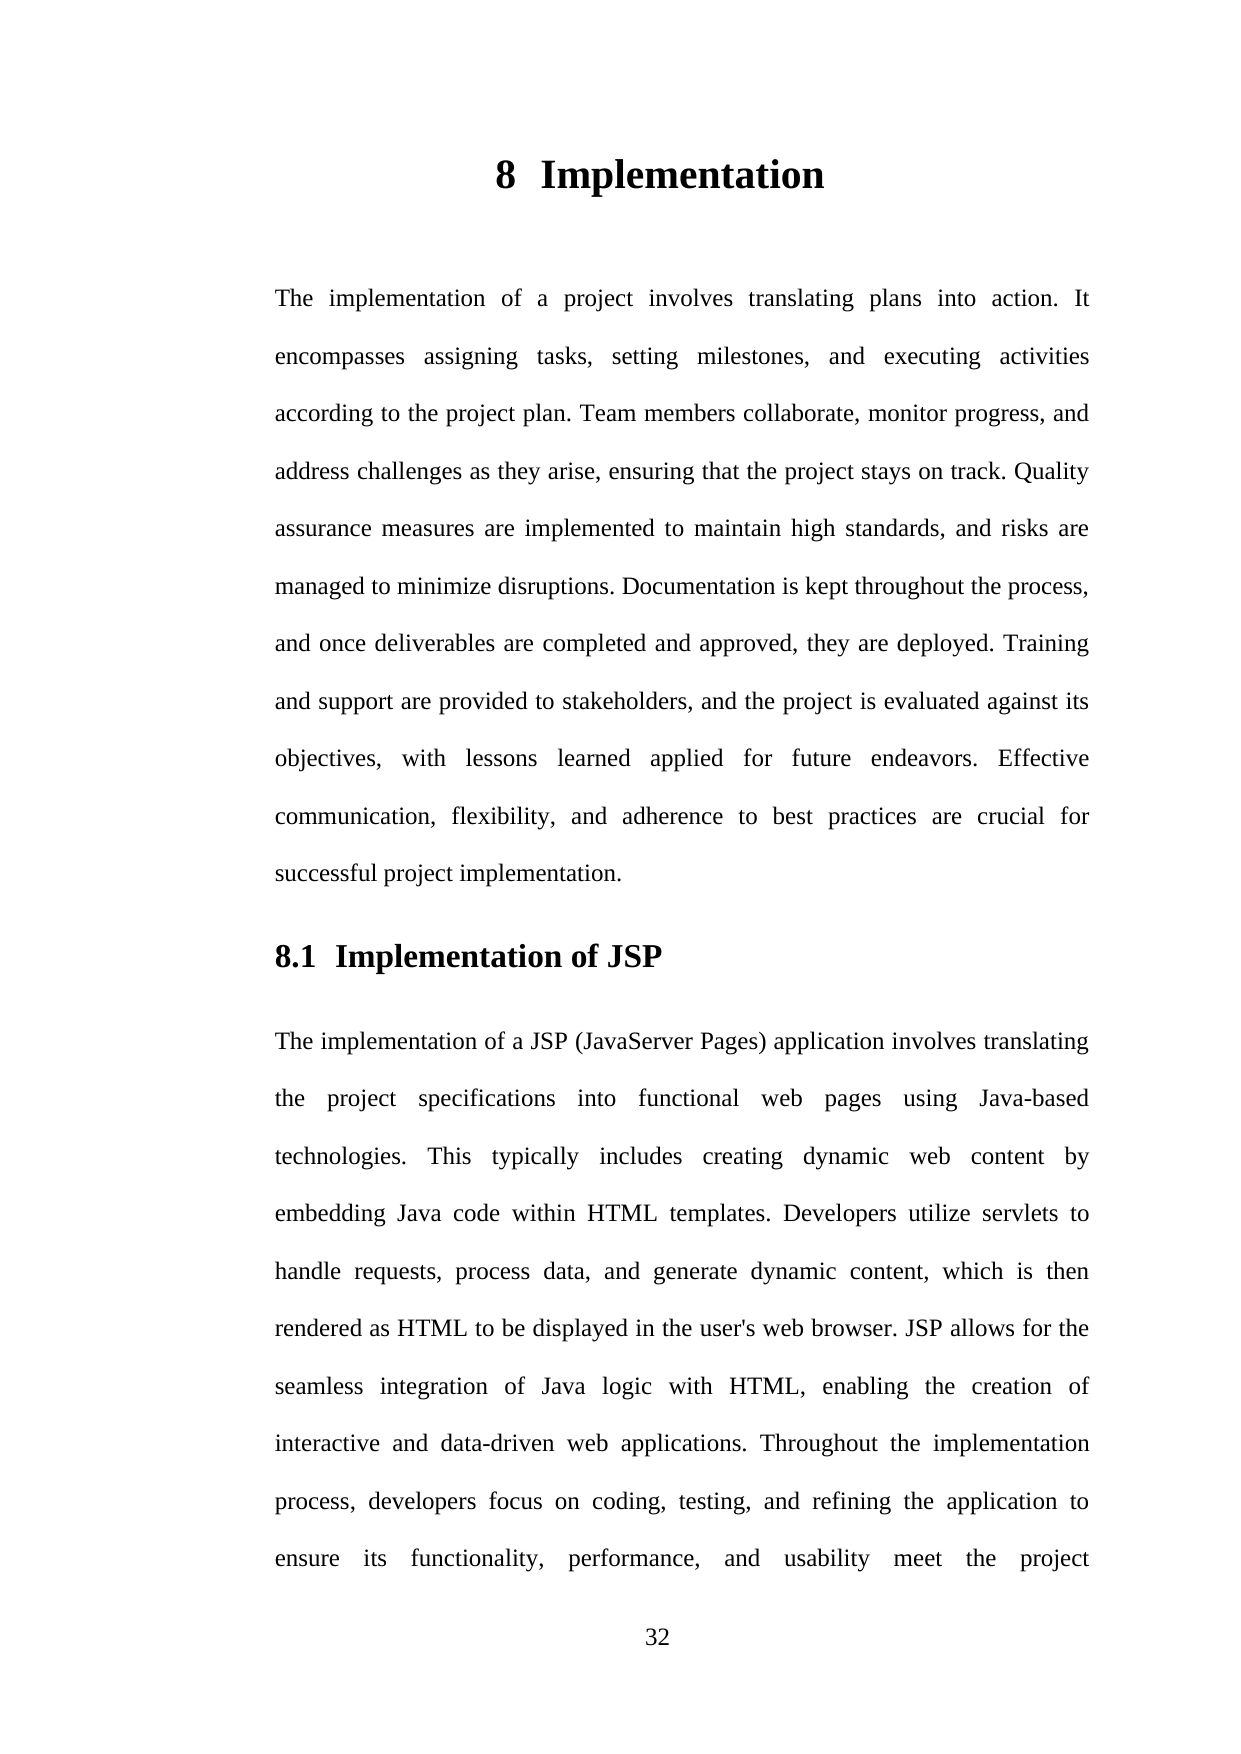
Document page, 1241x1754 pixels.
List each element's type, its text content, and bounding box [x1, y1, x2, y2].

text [274, 1026, 1090, 1572]
subtitle Implementation [230, 150, 1090, 198]
subtitle Implementation of JSP [274, 937, 1090, 975]
text The implementation of a project involves translating plans into action. It encompasses assigning tasks, setting milestones, and executing activities according to the project plan. Team members collaborate, monitor progress, and address challenges as they arise, ensuring that the project stays on track. Quality assurance measures are implemented to maintain high standards, and risks are managed to minimize disruptions. Documentation is kept throughout the process, and once deliverables are completed and approved, they are deployed. Training and support are provided to stakeholders, and the project is evaluated against its objectives, with lessons learned applied for future endeavors. Effective communication, flexibility, and adherence to best practices are crucial for successful project implementation. [274, 283, 1090, 887]
